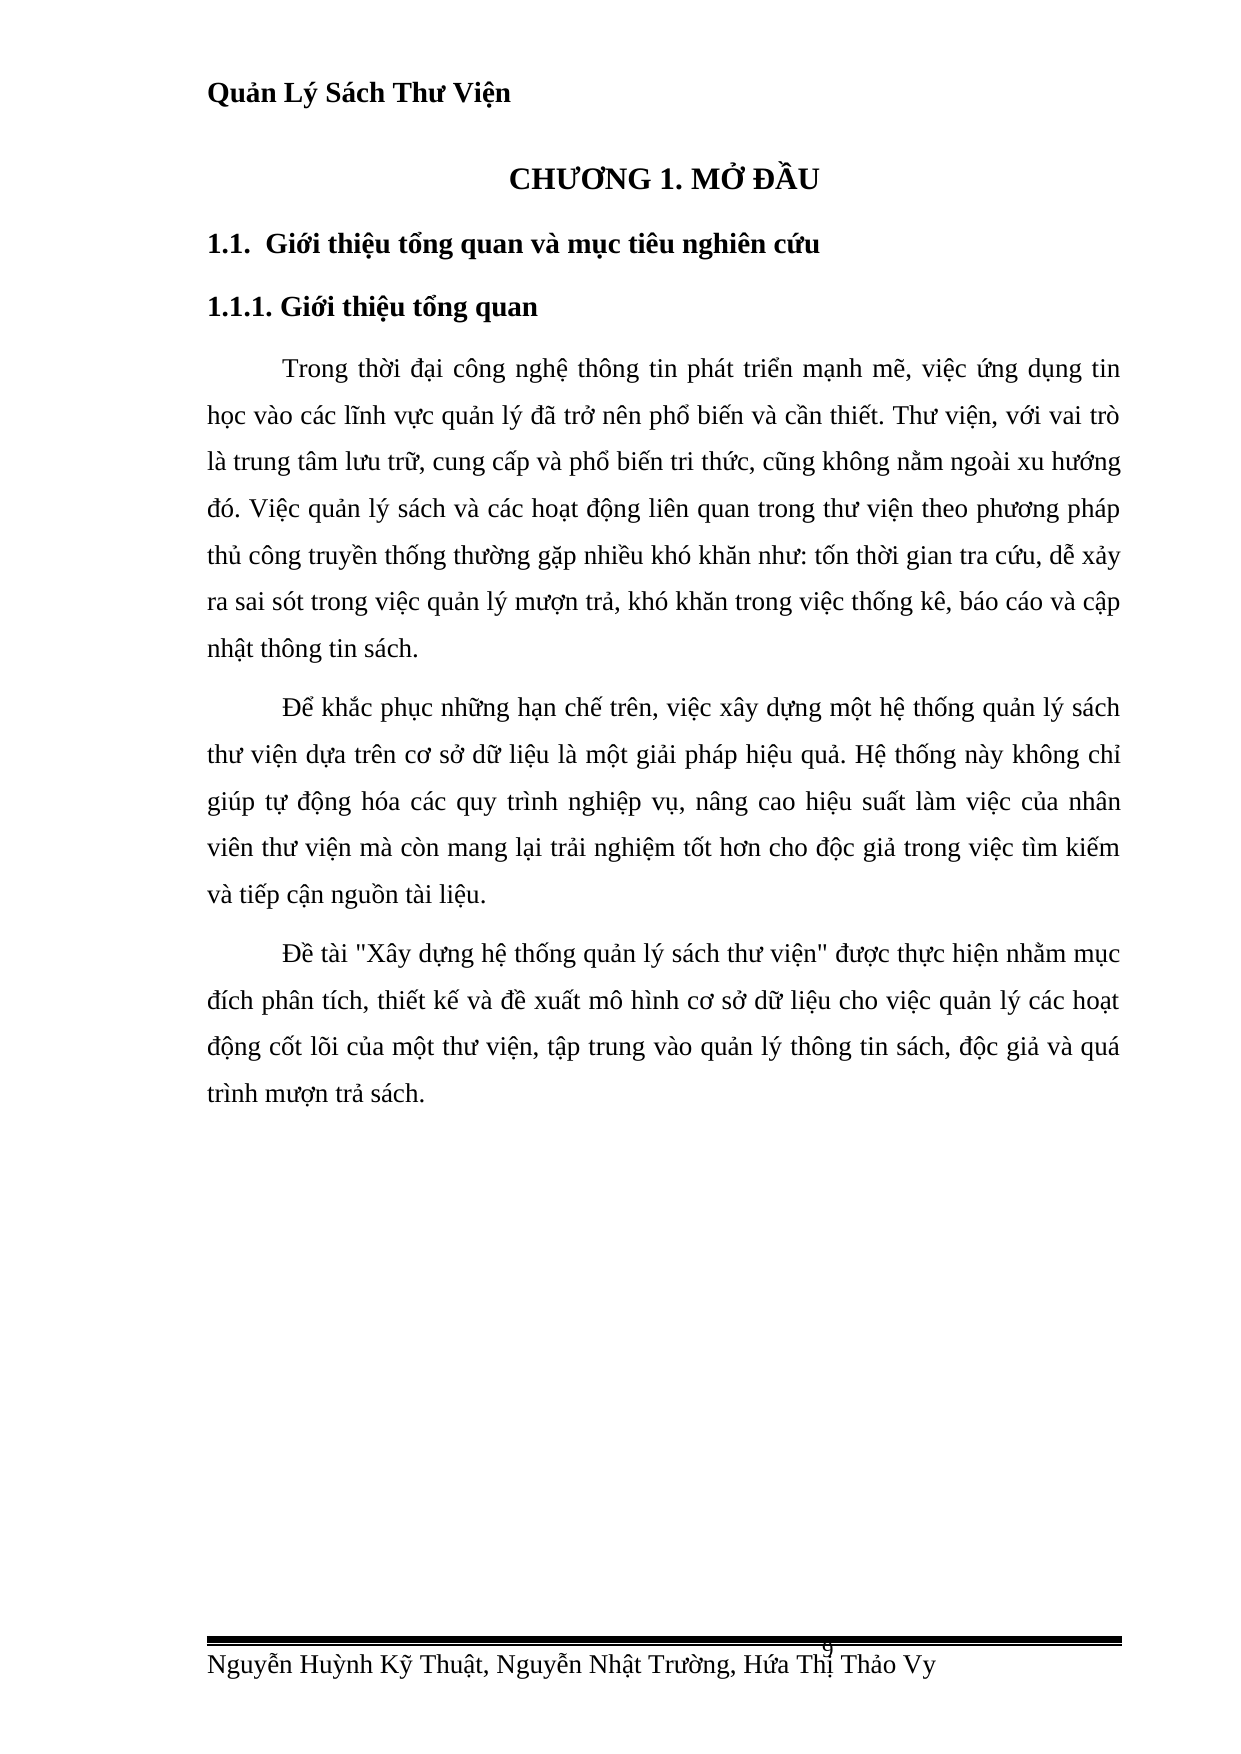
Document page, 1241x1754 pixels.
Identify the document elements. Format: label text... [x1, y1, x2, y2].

subtitle Giới thiệu tổng quan và mục tiêu nghiên cứu [207, 227, 1122, 260]
text Để khắc phục những hạn chế trên, việc xây dựng một hệ thống quản lý sách thư viện dựa trên cơ sở dữ liệu là một giải pháp hiệu quả. Hệ thống này không chỉ giúp tự động hóa các quy trình nghiệp vụ, nâng cao hiệu suất làm việc của nhân viên thư viện mà còn mang lại trải nghiệm tốt hơn cho độc giả trong việc tìm kiếm và tiếp cận nguồn tài liệu. [207, 691, 1122, 909]
text Đề tài "Xây dựng hệ thống quản lý sách thư viện" được thực hiện nhằm mục đích phân tích, thiết kế và đề xuất mô hình cơ sở dữ liệu cho việc quản lý các hoạt động cốt lõi của một thư viện, tập trung vào quản lý thông tin sách, độc giả và quá trình mượn trả sách. [207, 937, 1122, 1108]
subtitle MỞ ĐẦU [207, 160, 1122, 196]
text Trong thời đại công nghệ thông tin phát triển mạnh mẽ, việc ứng dụng tin học vào các lĩnh vực quản lý đã trở nên phổ biến và cần thiết. Thư viện, với vai trò là trung tâm lưu trữ, cung cấp và phổ biến tri thức, cũng không nằm ngoài xu hướng đó. Việc quản lý sách và các hoạt động liên quan trong thư viện theo phương pháp thủ công truyền thống thường gặp nhiều khó khăn như: tốn thời gian tra cứu, dễ xảy ra sai sót trong việc quản lý mượn trả, khó khăn trong việc thống kê, báo cáo và cập nhật thông tin sách. [207, 352, 1122, 663]
subtitle Giới thiệu tổng quan [207, 289, 1122, 323]
